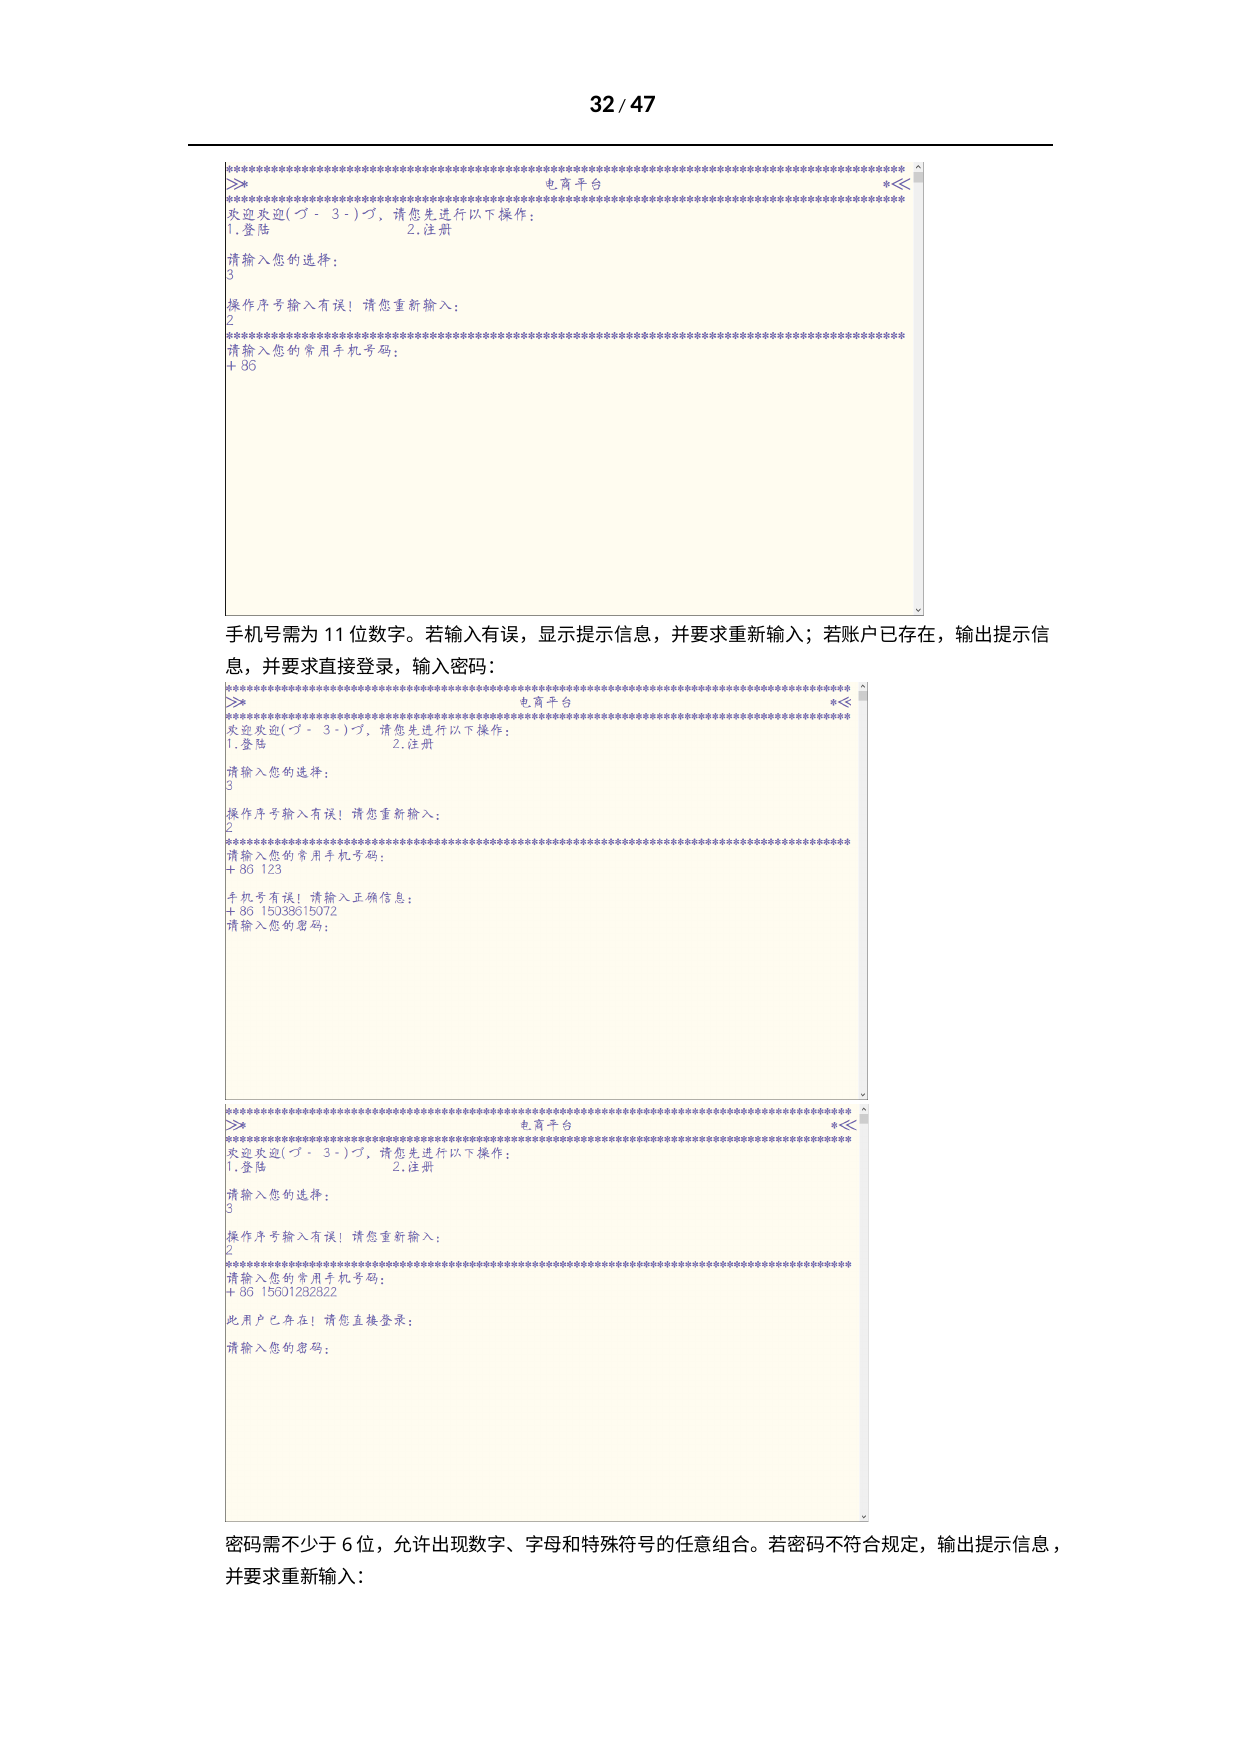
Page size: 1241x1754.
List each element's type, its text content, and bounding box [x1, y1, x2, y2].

picture [225, 162, 924, 616]
list 手机号需为11位数字。若输入有误，显示提示信息，并要求重新输入；若账户已存在，输出提示信息，并要求直接登录，输入密码： [225, 617, 1053, 682]
picture [225, 682, 868, 1100]
list 密码需不少于6位，允许出现数字、字母和特殊符号的任意组合。若密码不符合规定，输出提示信息，并要求重新输入： [225, 1527, 1053, 1592]
picture [225, 1104, 869, 1522]
